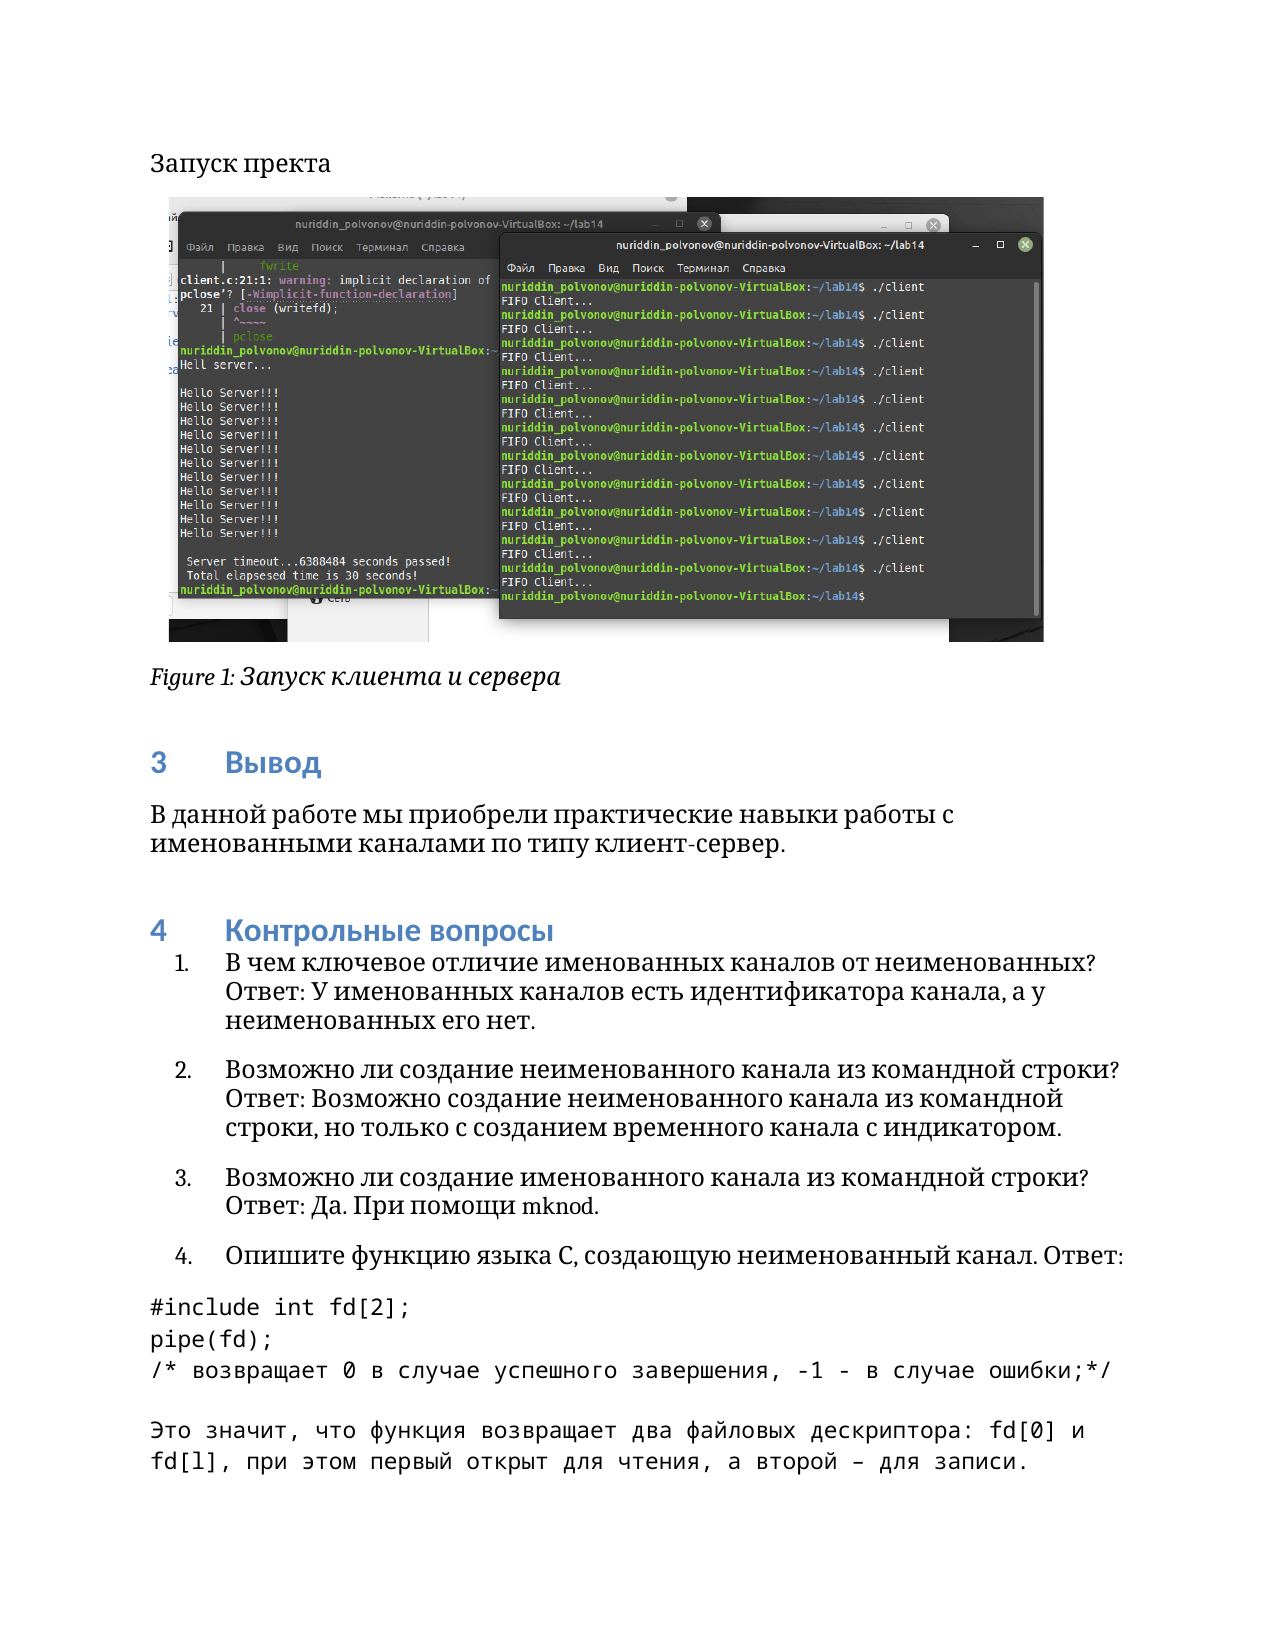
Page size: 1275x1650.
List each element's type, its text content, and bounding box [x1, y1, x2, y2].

text #include int fd[2]; pipe(fd); /* возвращает 0 в случае успешного завершения, -1 - в случае ошибки;*/ Это значит, что функция возвращает два файловых дескриптора: fd[0] и fd[l], при этом первый открыт для чтения, а второй – для записи. [150, 1291, 1125, 1476]
list В чем ключевое отличие именованных каналов от неименованных? Ответ: У именованных каналов есть идентификатора канала, а у неименованных его нет. [175, 949, 1125, 1036]
subtitle 4 Контрольные вопросы [150, 908, 1125, 949]
text Figure 1: Запуск клиента и сервера [150, 663, 1125, 692]
list Возможно ли создание именованного канала из командной строки? Ответ: Да. При помощи mknod. [175, 1163, 1125, 1221]
list Возможно ли создание неименованного канала из командной строки? Ответ: Возможно создание неименованного канала из командной строки, но только с созданием временного канала с индикатором. [175, 1056, 1125, 1143]
subtitle 3 Вывод [150, 742, 1125, 782]
picture [168, 197, 1044, 642]
text Запуск пректа [150, 150, 1125, 179]
text В данной работе мы приобрели практические навыки работы с именованными каналами по типу клиент-сервер. [150, 801, 1125, 858]
list Опишите функцию языка С, создающую неименованный канал. Ответ: [175, 1242, 1125, 1271]
